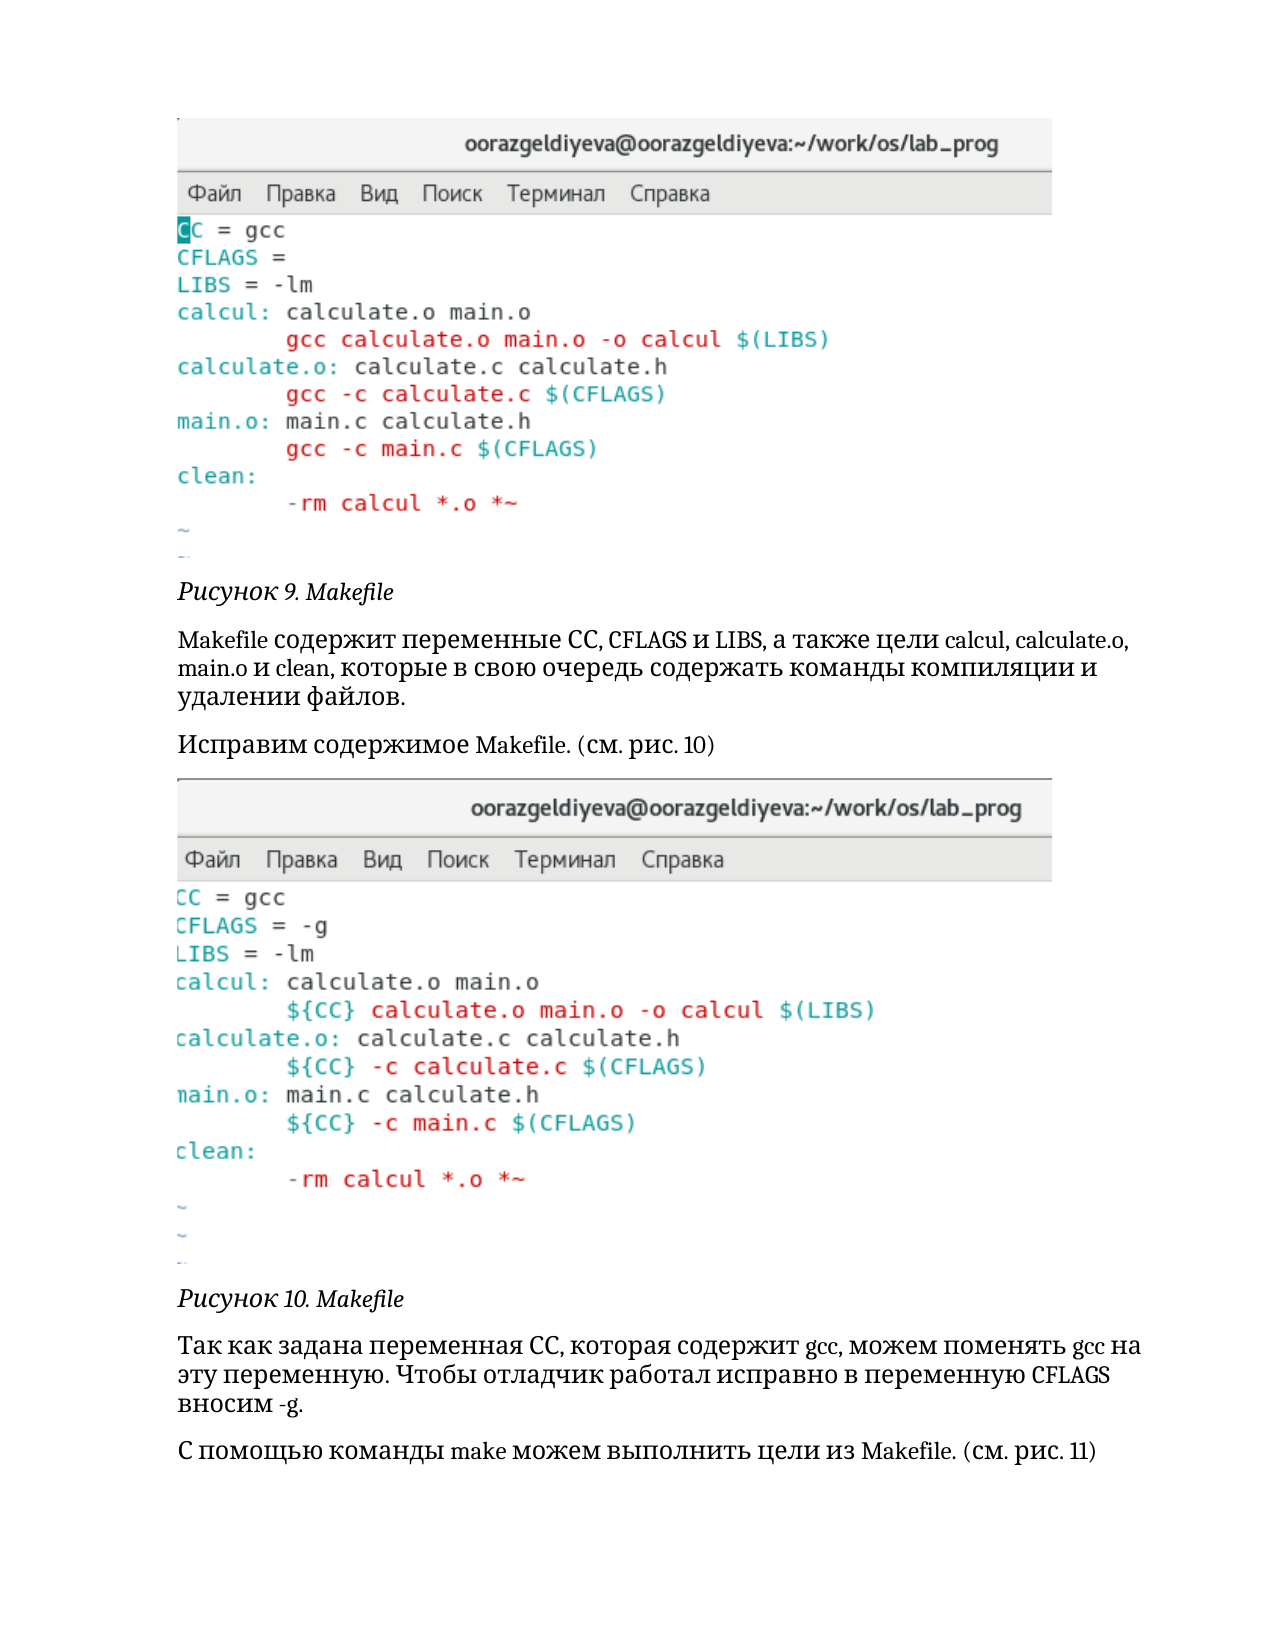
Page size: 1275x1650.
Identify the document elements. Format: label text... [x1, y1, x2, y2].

text Рисунок 9. Makefile [177, 578, 1186, 607]
text С помощью команды make можем выполнить цели из Makefile. (см. рис. 11) [177, 1437, 1186, 1466]
picture [177, 118, 1053, 558]
text Исправим содержимое Makefile. (см. рис. 10) [177, 731, 1186, 759]
text Так как задана переменная СС, которая содержит gcc, можем поменять gcc на эту переменную. Чтобы отладчик работал исправно в переменную CFLAGS вносим -g. [177, 1332, 1186, 1418]
text Рисунок 10. Makefile [177, 1285, 1186, 1313]
picture [177, 778, 1053, 1264]
text Makefile содержит переменные СС, CFLAGS и LIBS, а также цели calcul, calculate.o, main.o и clean, которые в свою очередь содержать команды компиляции и удалении файлов. [177, 626, 1186, 712]
